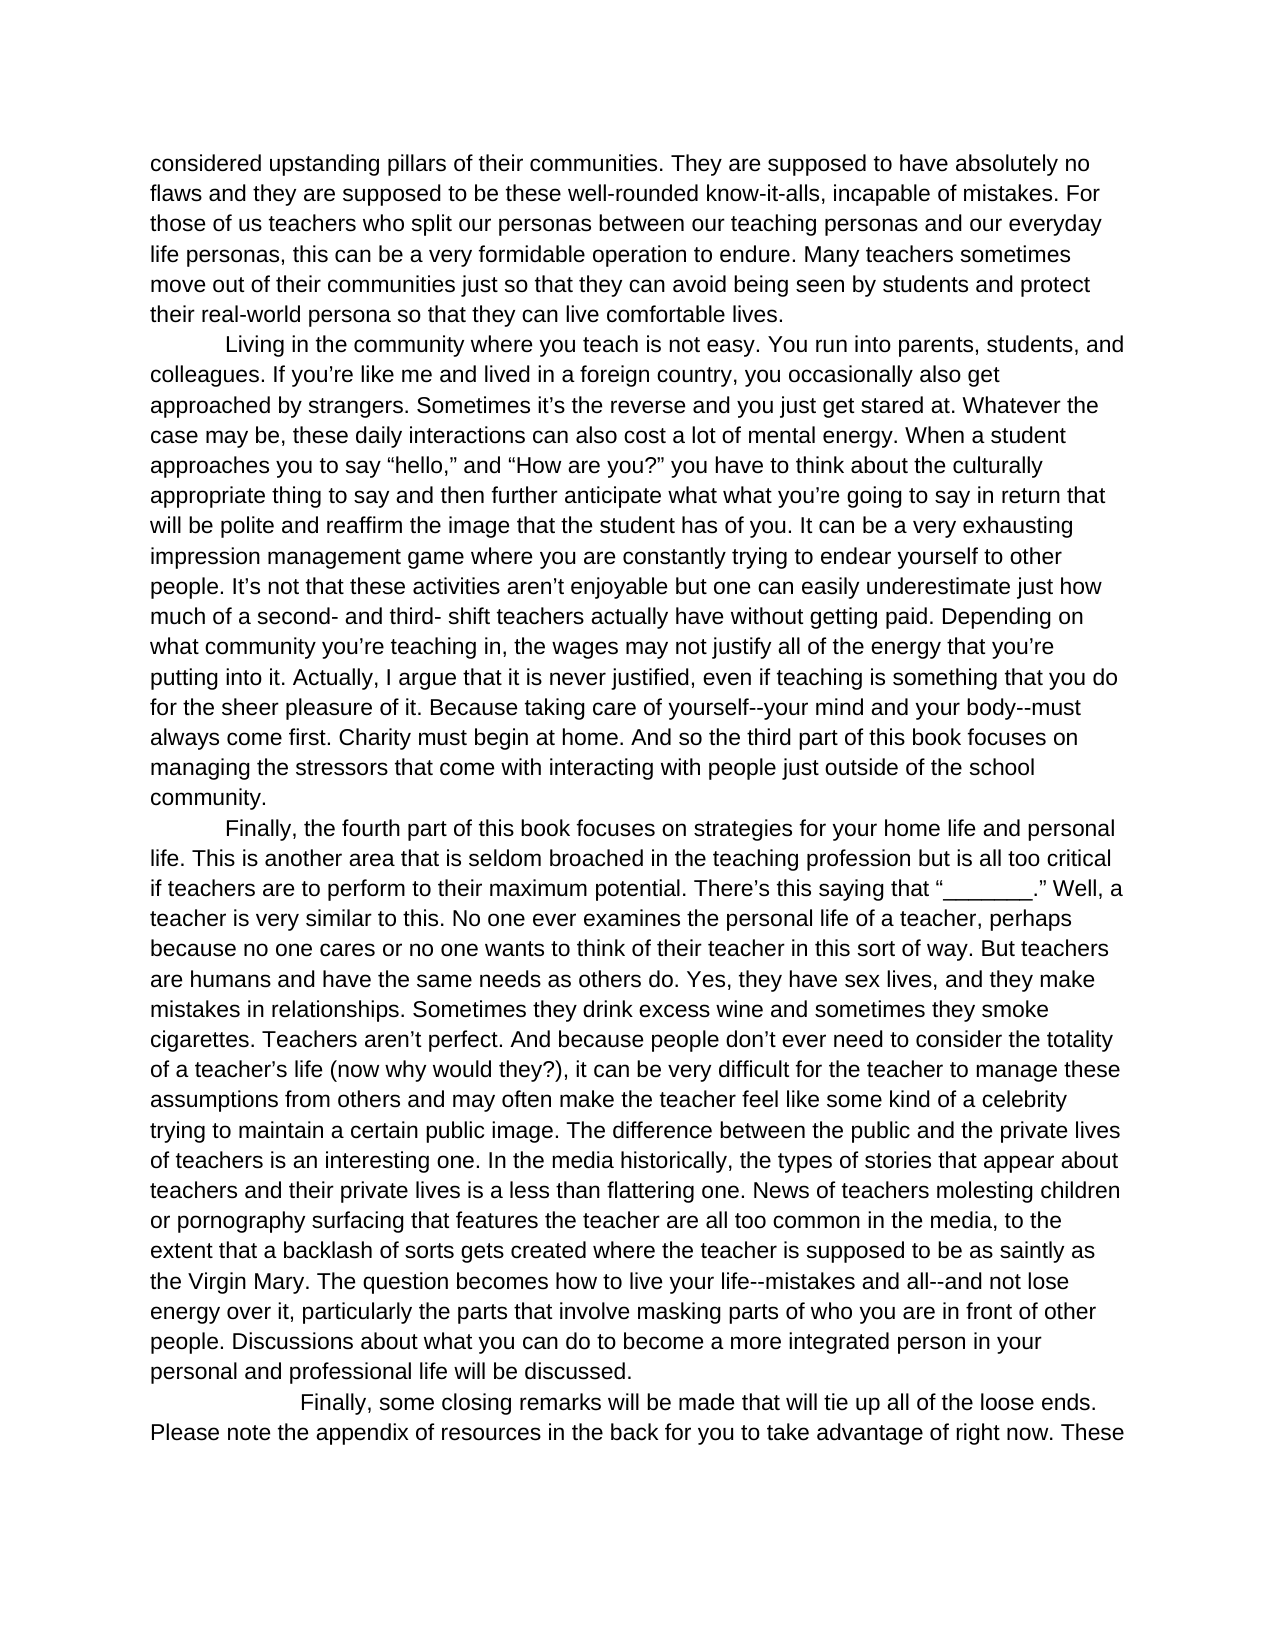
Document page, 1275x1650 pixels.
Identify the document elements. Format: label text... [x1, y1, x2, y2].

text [150, 814, 1125, 1445]
text Living in the community where you teach is not easy. You run into parents, students, and colleagues. If you’re like me and lived in a foreign country, you occasionally also get approached by strangers. Sometimes it’s the reverse and you just get stared at. Whatever the case may be, these daily interactions can also cost a lot of mental energy. When a student approaches you to say “hello,” and “How are you?” you have to think about the culturally appropriate thing to say and then further anticipate what what you’re going to say in return that will be polite and reaffirm the image that the student has of you. It can be a very exhausting impression management game where you are constantly trying to endear yourself to other people. It’s not that these activities aren’t enjoyable but one can easily underestimate just how much of a second- and third- shift teachers actually have without getting paid. Depending on what community you’re teaching in, the wages may not justify all of the energy that you’re putting into it. Actually, I argue that it is never justified, even if teaching is something that you do for the sheer pleasure of it. Because taking care of yourself--your mind and your body--must always come first. Charity must begin at home. And so the third part of this book focuses on managing the stressors that come with interacting with people just outside of the school community. [150, 331, 1125, 811]
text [150, 150, 1125, 327]
